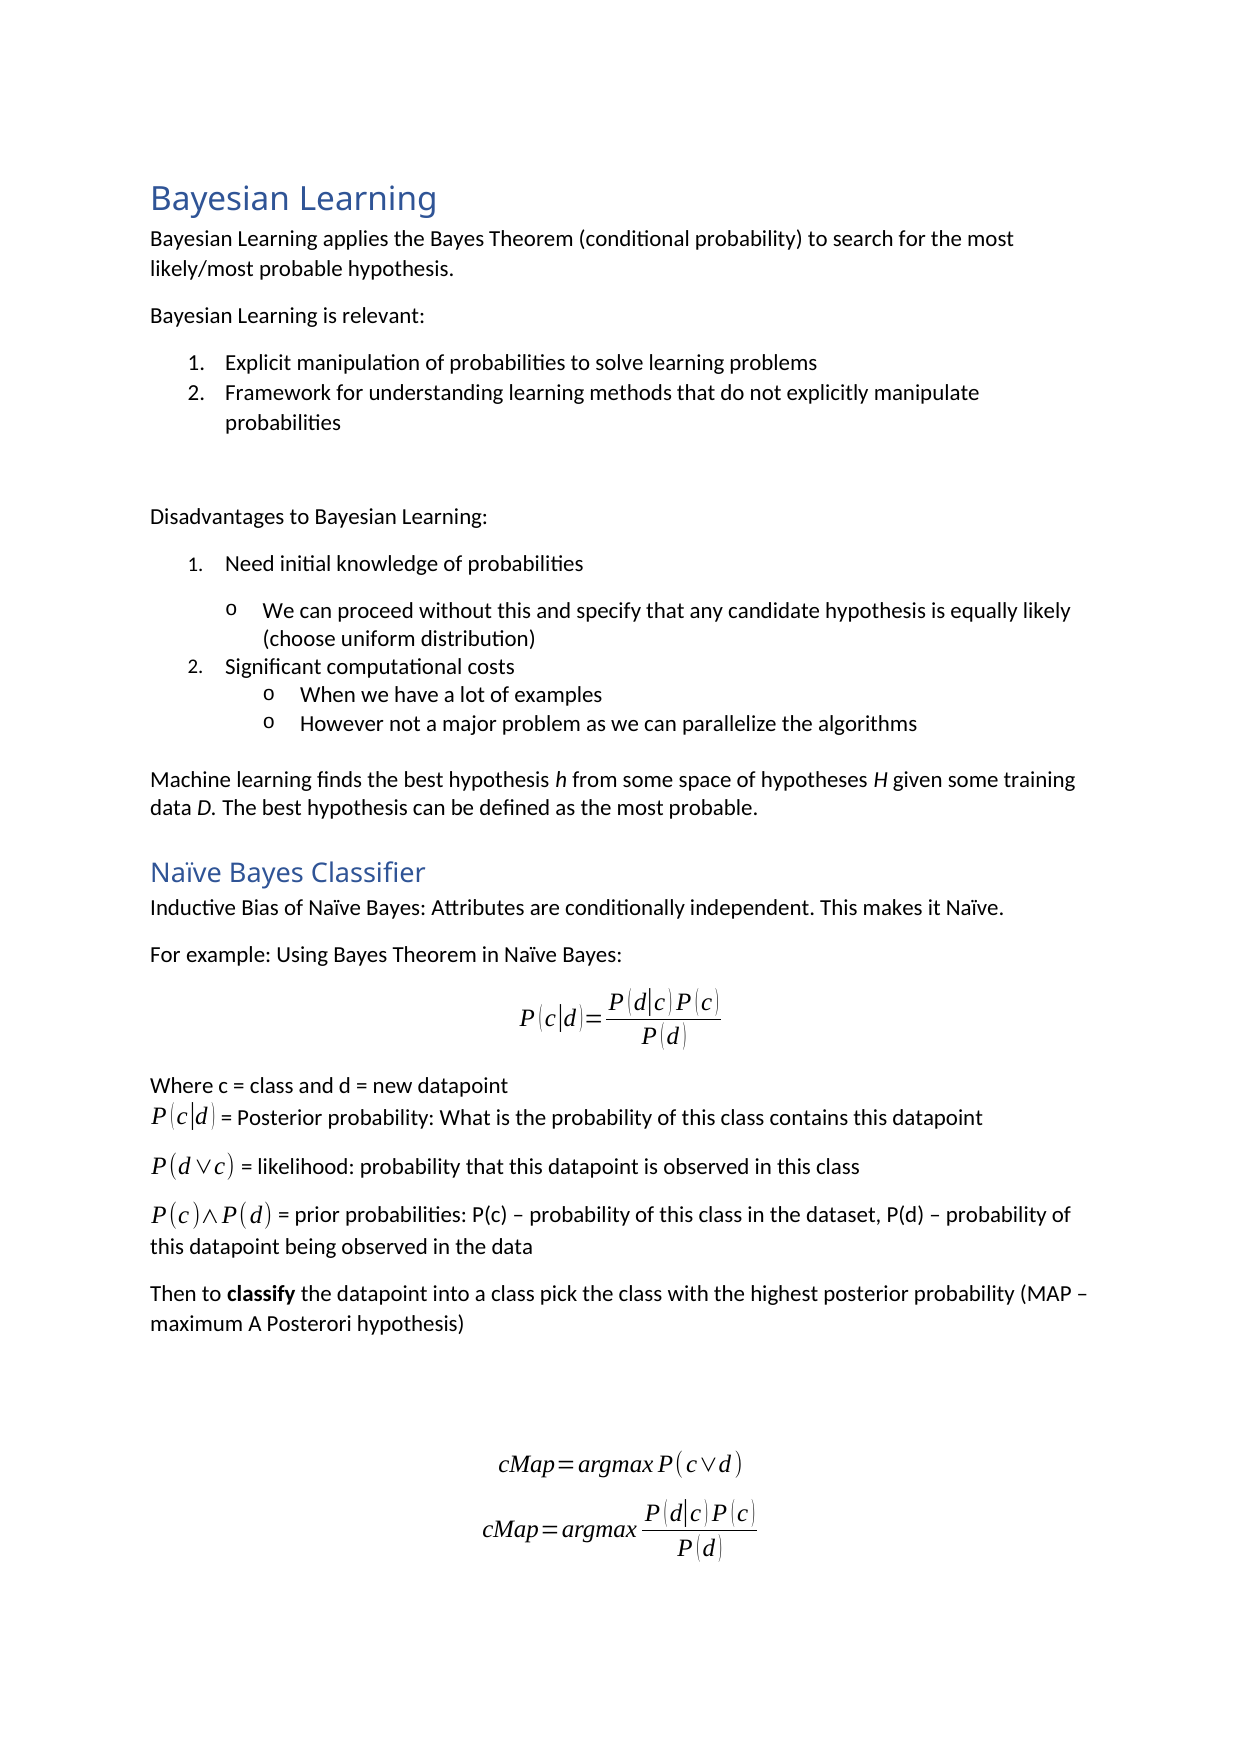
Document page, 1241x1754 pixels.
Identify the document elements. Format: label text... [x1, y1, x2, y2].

list Need initial knowledge of probabilities [187, 549, 1090, 577]
text Machine learning finds the best hypothesis h from some space of hypotheses H given some training data D. The best hypothesis can be defined as the most probable. [150, 766, 1090, 822]
subtitle Bayesian Learning [150, 175, 1090, 220]
text = prior probabilities: P(c) – probability of this class in the dataset, P(d) – probability of this datapoint being observed in the data [150, 1200, 1090, 1260]
list Explicit manipulation of probabilities to solve learning problems [187, 348, 1090, 376]
text For example: Using Bayes Theorem in Naïve Bayes: [150, 940, 1090, 968]
text Bayesian Learning is relevant: [150, 301, 1090, 329]
list Framework for understanding learning methods that do not explicitly manipulate probabilities [187, 378, 1090, 436]
text = likelihood: probability that this datapoint is observed in this class [150, 1151, 1090, 1181]
subtitle Naïve Bayes Classifier [150, 854, 1090, 891]
list We can proceed without this and specify that any candidate hypothesis is equally likely (choose uniform distribution) [225, 596, 1090, 652]
text Where c = class and d = new datapoint = Posterior probability: What is the probability of this class contains this datapoint [150, 1071, 1090, 1132]
list However not a major problem as we can parallelize the algorithms [262, 709, 1090, 737]
list Significant computational costs [187, 652, 1090, 680]
text Inductive Bias of Naïve Bayes: Attributes are conditionally independent. This makes it Naïve. [150, 893, 1090, 922]
text Bayesian Learning applies the Bayes Theorem (conditional probability) to search for the most likely/most probable hypothesis. [150, 224, 1090, 282]
list When we have a lot of examples [262, 680, 1090, 709]
text Disadvantages to Bayesian Learning: [150, 502, 1090, 530]
text Then to classify the datapoint into a class pick the class with the highest posterior probability (MAP – maximum A Posterori hypothesis) [150, 1279, 1090, 1337]
